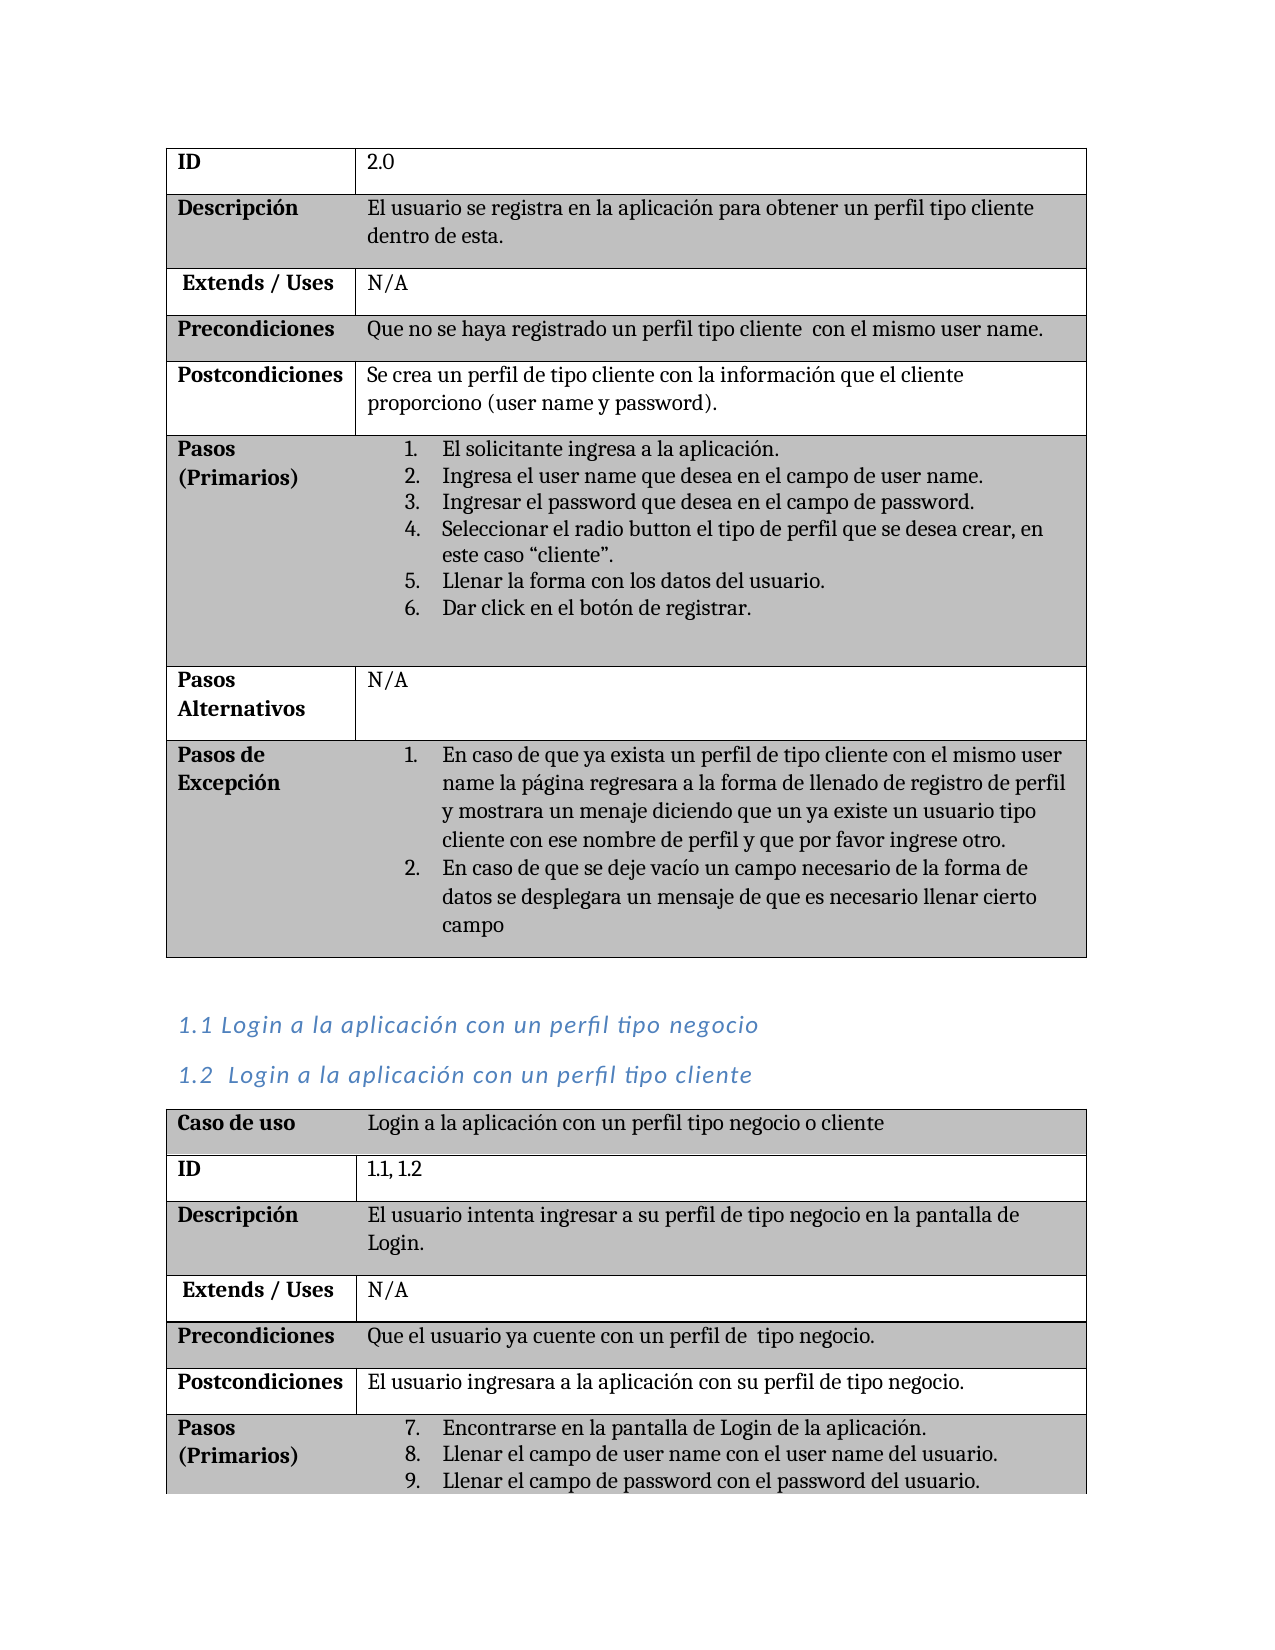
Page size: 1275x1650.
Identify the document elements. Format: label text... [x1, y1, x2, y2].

table_cell ID [167, 149, 355, 194]
table_cell Pasos (Primarios) [167, 436, 356, 666]
table_cell Precondiciones [167, 316, 356, 361]
table_cell Se crea un perfil de tipo cliente con la información que el cliente proporciono (user name y password). [356, 362, 1086, 435]
table_header Caso de uso [167, 1110, 356, 1154]
table_cell Extends / Uses [167, 269, 355, 314]
table_cell El usuario ingresara a la aplicación con su perfil de tipo negocio. [357, 1369, 1086, 1414]
table_cell El solicitante ingresa a la aplicación. Ingresa el user name que desea en el campo de user name. Ingresar el password que desea en el campo de password. Seleccionar el radio button el tipo de perfil que se desea crear, en este caso “cliente”. Llenar la forma con los datos del usuario. Dar click en el botón de registrar. [356, 436, 1086, 666]
table_header Login a la aplicación con un perfil tipo negocio o cliente [356, 1110, 1086, 1154]
table_cell 2.0 [356, 149, 1086, 194]
table_cell Pasos (Primarios) [167, 1415, 356, 1494]
table_cell Descripción [167, 195, 356, 268]
table_cell Postcondiciones [167, 362, 355, 435]
table_cell Extends / Uses [167, 1276, 356, 1321]
subtitle Login a la aplicación con un perfil tipo negocio [177, 1009, 1098, 1040]
table_cell Que el usuario ya cuente con un perfil de tipo negocio. [356, 1323, 1086, 1368]
table_cell N/A [357, 1276, 1086, 1321]
table_cell El usuario intenta ingresar a su perfil de tipo negocio en la pantalla de Login. [356, 1202, 1086, 1275]
table_cell En caso de que ya exista un perfil de tipo cliente con el mismo user name la página regresara a la forma de llenado de registro de perfil y mostrara un menaje diciendo que un ya existe un usuario tipo cliente con ese nombre de perfil y que por favor ingrese otro. En caso de que se deje vacío un campo necesario de la forma de datos se desplegara un mensaje de que es necesario llenar cierto campo [356, 741, 1086, 957]
table_cell Descripción [167, 1202, 356, 1275]
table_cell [356, 1415, 1086, 1494]
table_cell Postcondiciones [167, 1369, 356, 1414]
table_cell Precondiciones [167, 1323, 356, 1368]
table_cell 1.1, 1.2 [357, 1156, 1086, 1201]
table_cell Que no se haya registrado un perfil tipo cliente con el mismo user name. [356, 316, 1086, 361]
table_cell N/A [356, 667, 1086, 740]
table_cell Pasos de Excepción [167, 741, 356, 957]
table_cell N/A [356, 269, 1086, 314]
table_cell Pasos Alternativos [167, 667, 355, 740]
subtitle Login a la aplicación con un perfil tipo cliente [177, 1059, 1098, 1089]
table_cell ID [167, 1156, 356, 1201]
table_cell El usuario se registra en la aplicación para obtener un perfil tipo cliente dentro de esta. [356, 195, 1086, 268]
